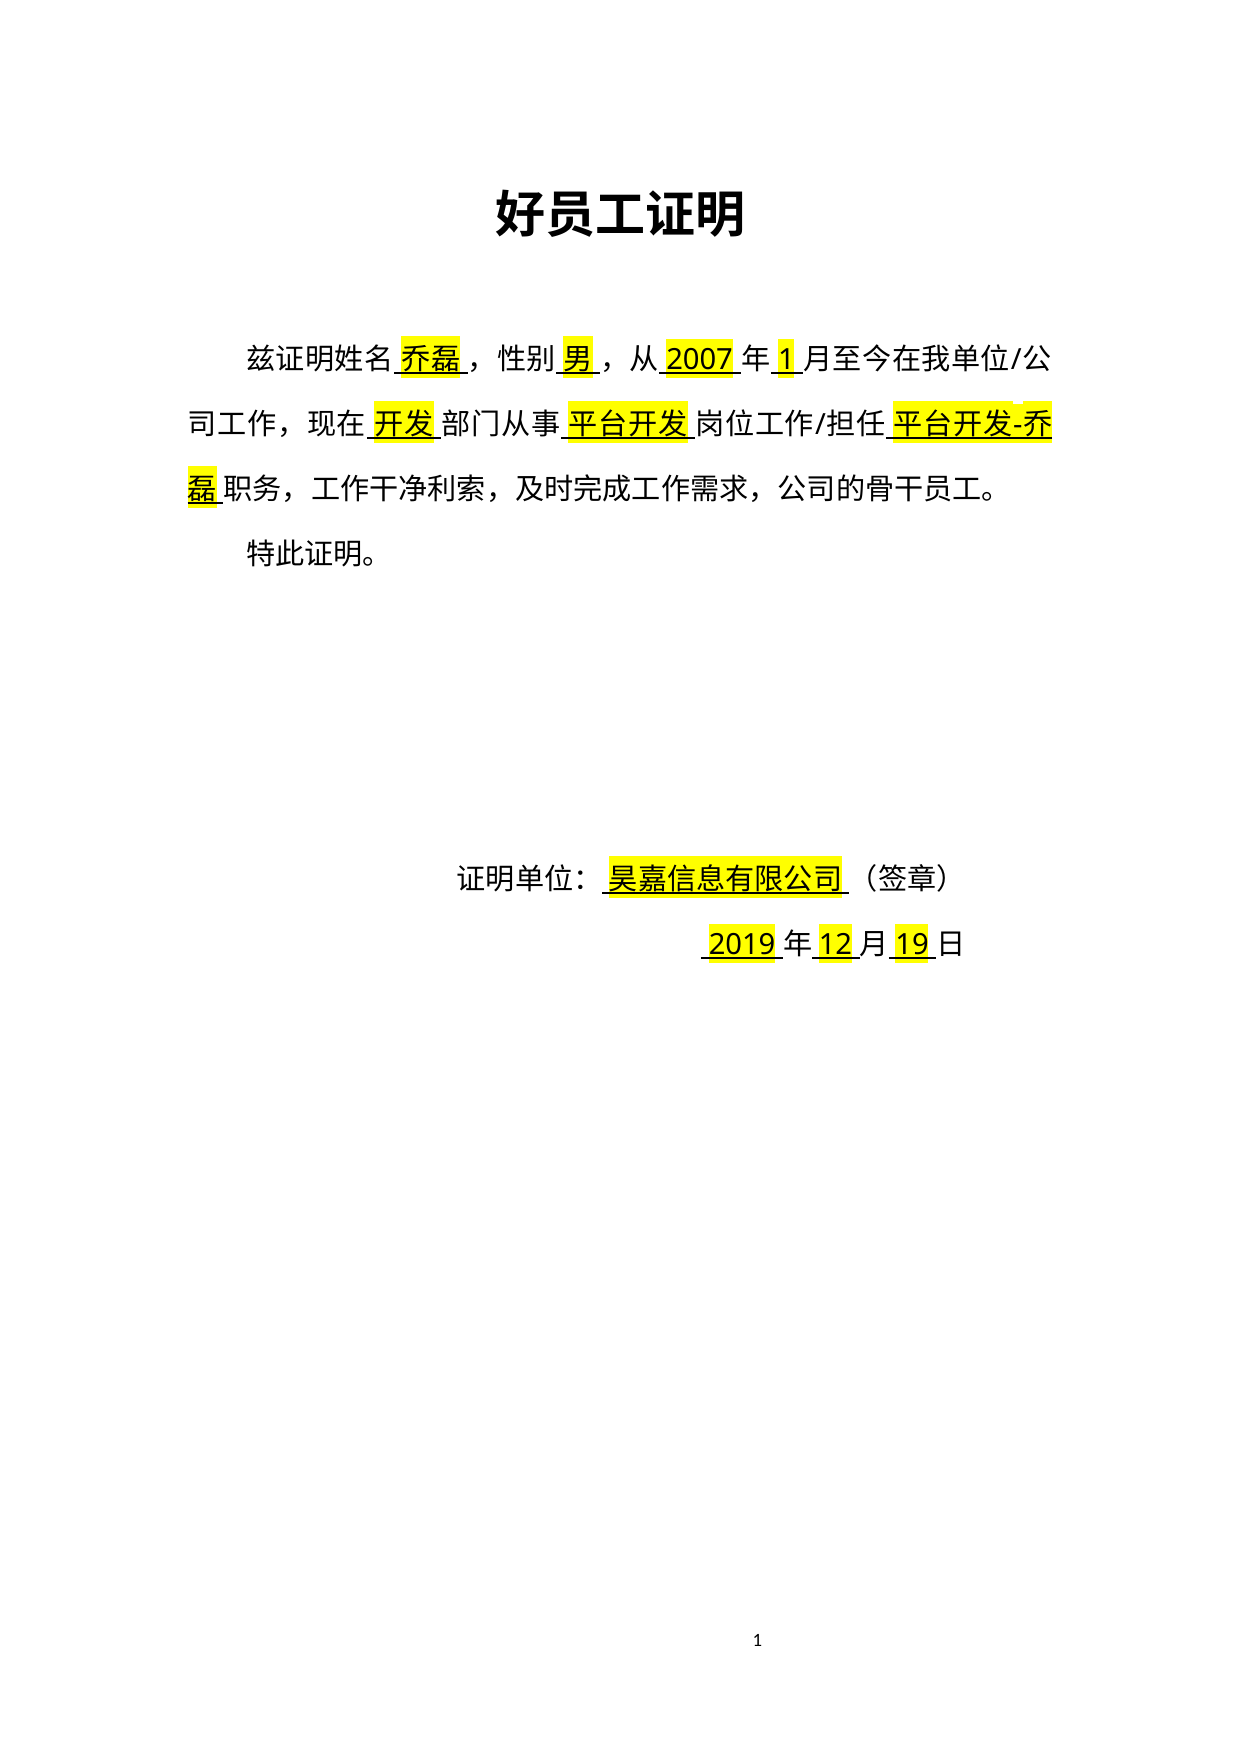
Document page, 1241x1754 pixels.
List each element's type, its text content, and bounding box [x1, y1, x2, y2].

text 好员工证明 [187, 162, 1053, 259]
text 证明单位： 昊嘉信息有限公司 （签章） [187, 844, 965, 909]
text 兹证明姓名 乔磊 ，性别 男 ，从 2007 年 1 月至今在我单位/公司工作，现在 开发 部门从事 平台开发 岗位工作/担任 平台开发-乔磊 职务，工作干净利索，及时完成工作需求，公司的骨干员工。 [187, 324, 1053, 519]
text 特此证明。 [187, 519, 1053, 584]
text 2019 年 12 月 19 日 [187, 909, 965, 974]
